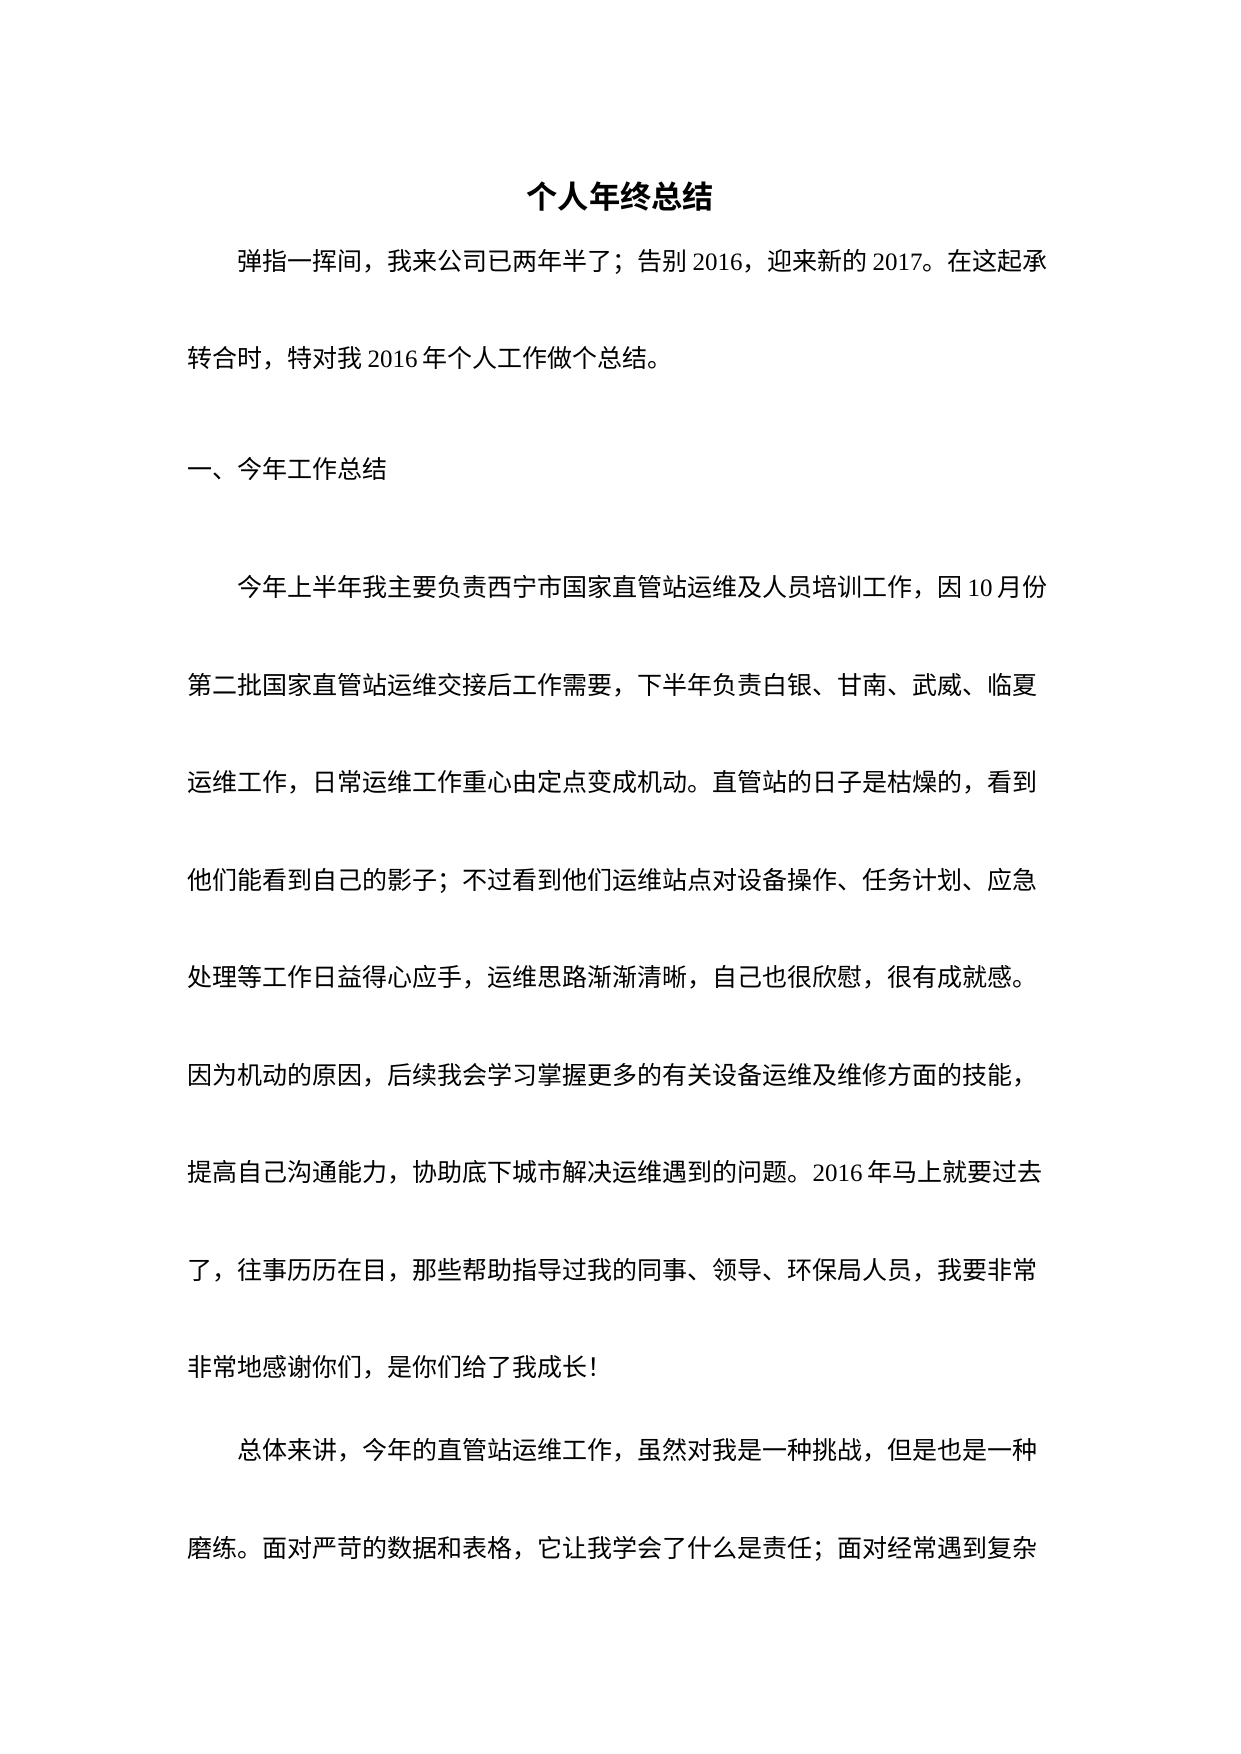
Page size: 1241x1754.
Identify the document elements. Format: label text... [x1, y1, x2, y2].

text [187, 1416, 1053, 1579]
text 个人年终总结 [187, 162, 1053, 227]
subtitle 一、今年工作总结 [187, 435, 1053, 500]
text 今年上半年我主要负责西宁市国家直管站运维及人员培训工作，因10月份第二批国家直管站运维交接后工作需要，下半年负责白银、甘南、武威、临夏运维工作，日常运维工作重心由定点变成机动。直管站的日子是枯燥的，看到他们能看到自己的影子；不过看到他们运维站点对设备操作、任务计划、应急处理等工作日益得心应手，运维思路渐渐清晰，自己也很欣慰，很有成就感。因为机动的原因，后续我会学习掌握更多的有关设备运维及维修方面的技能，提高自己沟通能力，协助底下城市解决运维遇到的问题。2016年马上就要过去了，往事历历在目，那些帮助指导过我的同事、领导、环保局人员，我要非常非常地感谢你们，是你们给了我成长！ [187, 553, 1053, 1398]
text 弹指一挥间，我来公司已两年半了；告别2016，迎来新的2017。在这起承转合时，特对我2016年个人工作做个总结。 [187, 227, 1053, 389]
